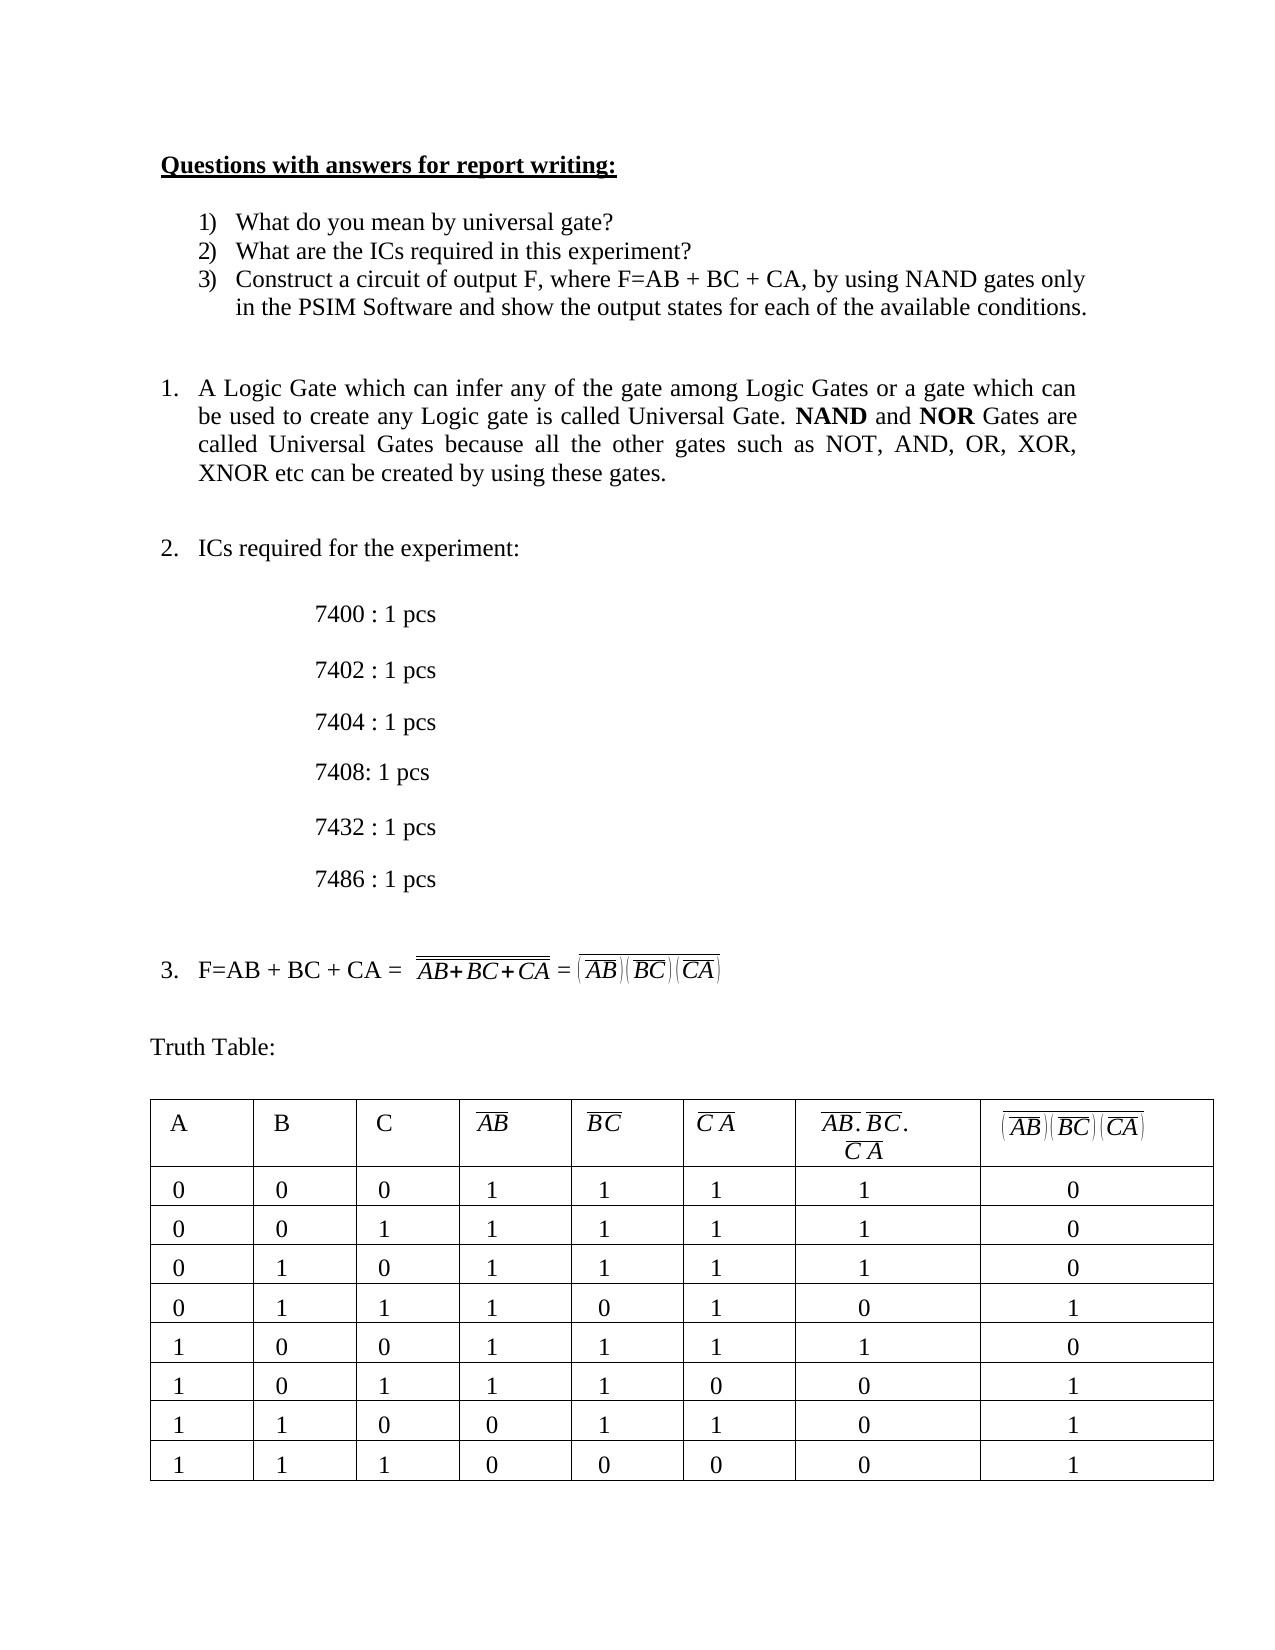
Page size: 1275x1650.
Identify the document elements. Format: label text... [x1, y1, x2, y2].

table_cell 1 [572, 1401, 683, 1440]
table_cell 1 [254, 1245, 356, 1283]
table_cell 0 [572, 1284, 683, 1322]
text 7432 : 1 pcs [314, 811, 1125, 842]
table_cell 1 [254, 1284, 356, 1322]
table_cell 0 [684, 1441, 795, 1480]
table_cell 1 [684, 1245, 795, 1283]
table_cell 1 [357, 1441, 459, 1480]
table_cell 1 [572, 1206, 683, 1244]
table_cell 1 [981, 1401, 1213, 1440]
table_cell 0 [981, 1245, 1213, 1283]
table_cell 0 [151, 1206, 253, 1244]
table_cell 1 [460, 1245, 571, 1283]
table_cell 1 [684, 1284, 795, 1322]
table_cell 1 [981, 1363, 1213, 1400]
table_cell 1 [254, 1401, 356, 1440]
table_cell 0 [357, 1323, 459, 1362]
table_cell 1 [572, 1167, 683, 1204]
table_header [981, 1100, 1213, 1166]
table_cell 1 [684, 1401, 795, 1440]
table_cell 1 [357, 1363, 459, 1400]
table_cell 0 [357, 1245, 459, 1283]
table_cell 1 [460, 1167, 571, 1204]
table_header . [796, 1100, 980, 1166]
table_cell 1 [151, 1441, 253, 1480]
table_cell 0 [796, 1441, 980, 1480]
table_cell 0 [254, 1363, 356, 1400]
subtitle Questions with answers for report writing: [160, 150, 1125, 179]
text 7402 : 1 pcs [314, 653, 1125, 684]
table_header [572, 1100, 683, 1166]
table_cell 1 [796, 1245, 980, 1283]
text 7408: 1 pcs [314, 757, 1125, 786]
table_cell 1 [572, 1323, 683, 1362]
text Truth Table: [150, 1033, 1078, 1061]
table_cell 1 [460, 1206, 571, 1244]
table_cell 1 [796, 1323, 980, 1362]
table_cell 1 [151, 1323, 253, 1362]
list F=AB + BC + CA = = [160, 952, 1078, 986]
table_cell 0 [460, 1401, 571, 1440]
table_cell 0 [151, 1167, 253, 1204]
table_header [684, 1100, 795, 1166]
table_cell 1 [357, 1284, 459, 1322]
table_cell 0 [981, 1167, 1213, 1204]
table_cell 0 [151, 1284, 253, 1322]
text 7486 : 1 pcs [314, 863, 1125, 894]
list What do you mean by universal gate? [198, 207, 1125, 236]
table_cell 0 [460, 1441, 571, 1480]
table_header [460, 1100, 571, 1166]
table_cell 1 [684, 1167, 795, 1204]
table_cell 1 [981, 1441, 1213, 1480]
table_cell 0 [254, 1323, 356, 1362]
table_header C [357, 1100, 459, 1166]
table_cell 0 [796, 1401, 980, 1440]
table_cell 1 [357, 1206, 459, 1244]
list What are the ICs required in this experiment? [198, 236, 1125, 264]
table_cell 0 [572, 1441, 683, 1480]
table_cell 1 [684, 1323, 795, 1362]
table_cell 0 [357, 1167, 459, 1204]
table_cell 0 [254, 1167, 356, 1204]
table_cell 0 [357, 1401, 459, 1440]
text 7400 : 1 pcs [314, 599, 1125, 628]
table_cell 1 [151, 1401, 253, 1440]
table_cell 1 [460, 1284, 571, 1322]
table_cell 1 [254, 1441, 356, 1480]
table_cell 1 [460, 1363, 571, 1400]
table_cell 0 [796, 1284, 980, 1322]
table_cell 0 [254, 1206, 356, 1244]
table_cell 0 [981, 1206, 1213, 1244]
table_cell 0 [796, 1363, 980, 1400]
table_cell 0 [981, 1323, 1213, 1362]
table_cell 1 [460, 1323, 571, 1362]
table_cell 1 [796, 1167, 980, 1204]
table_cell 1 [796, 1206, 980, 1244]
table_cell 1 [572, 1245, 683, 1283]
table_cell 0 [151, 1245, 253, 1283]
table_header A [151, 1100, 253, 1166]
list Construct a circuit of output F, where F=AB + BC + CA, by using NAND gates only in the PSIM Software and show the output states for each of the available conditions. [198, 266, 1100, 321]
list A Logic Gate which can infer any of the gate among Logic Gates or a gate which can be used to create any Logic gate is called Universal Gate. NAND and NOR Gates are called Universal Gates because all the other gates such as NOT, AND, OR, XOR, XNOR etc can be created by using these gates. [160, 374, 1078, 486]
table_cell 1 [684, 1206, 795, 1244]
table_cell 1 [572, 1363, 683, 1400]
table_header B [254, 1100, 356, 1166]
table_cell 1 [981, 1284, 1213, 1322]
list ICs required for the experiment: [160, 534, 1078, 562]
text 7404 : 1 pcs [314, 705, 1125, 736]
table_cell 1 [151, 1363, 253, 1400]
table_cell 0 [684, 1363, 795, 1400]
